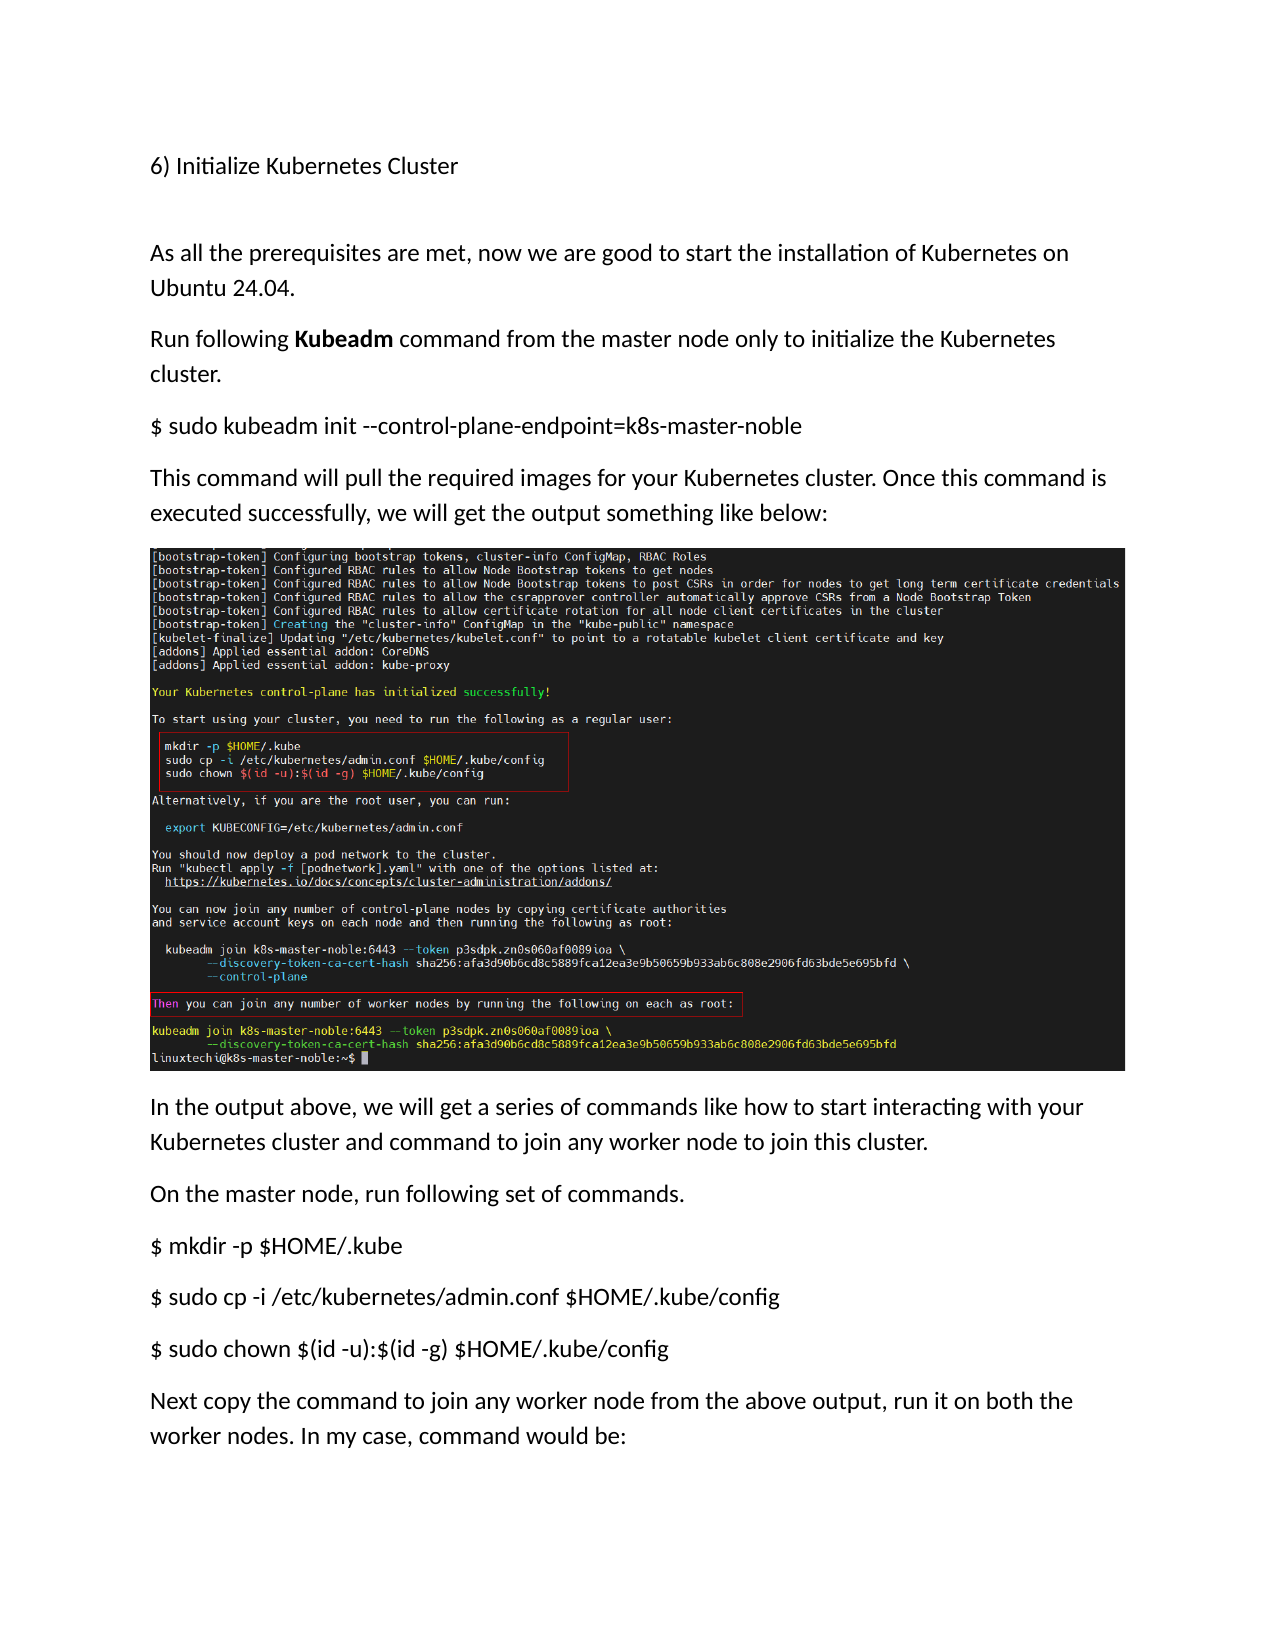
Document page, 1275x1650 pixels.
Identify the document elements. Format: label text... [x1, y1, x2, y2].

text $ mkdir -p $HOME/.kube [150, 1230, 1125, 1260]
text As all the prerequisites are met, now we are good to start the installation of Kubernetes on Ubuntu 24.04. [150, 237, 1125, 302]
text $ sudo kubeadm init --control-plane-endpoint=k8s-master-noble [150, 410, 1125, 441]
text Run following Kubeadm command from the master node only to initialize the Kubernetes cluster. [150, 323, 1125, 389]
text $ sudo chown $(id -u):$(id -g) $HOME/.kube/config [150, 1333, 1125, 1364]
picture [150, 548, 1125, 1071]
text In the output above, we will get a series of commands like how to start interacting with your Kubernetes cluster and command to join any worker node to join this cluster. [150, 1091, 1125, 1157]
text Next copy the command to join any worker node from the above output, run it on both the worker nodes. In my case, command would be: [150, 1385, 1125, 1450]
text This command will pull the required images for your Kubernetes cluster. Once this command is executed successfully, we will get the output something like below: [150, 462, 1125, 527]
text On the master node, run following set of commands. [150, 1178, 1125, 1209]
text 6) Initialize Kubernetes Cluster [150, 150, 1125, 216]
text $ sudo cp -i /etc/kubernetes/admin.conf $HOME/.kube/config [150, 1281, 1125, 1312]
